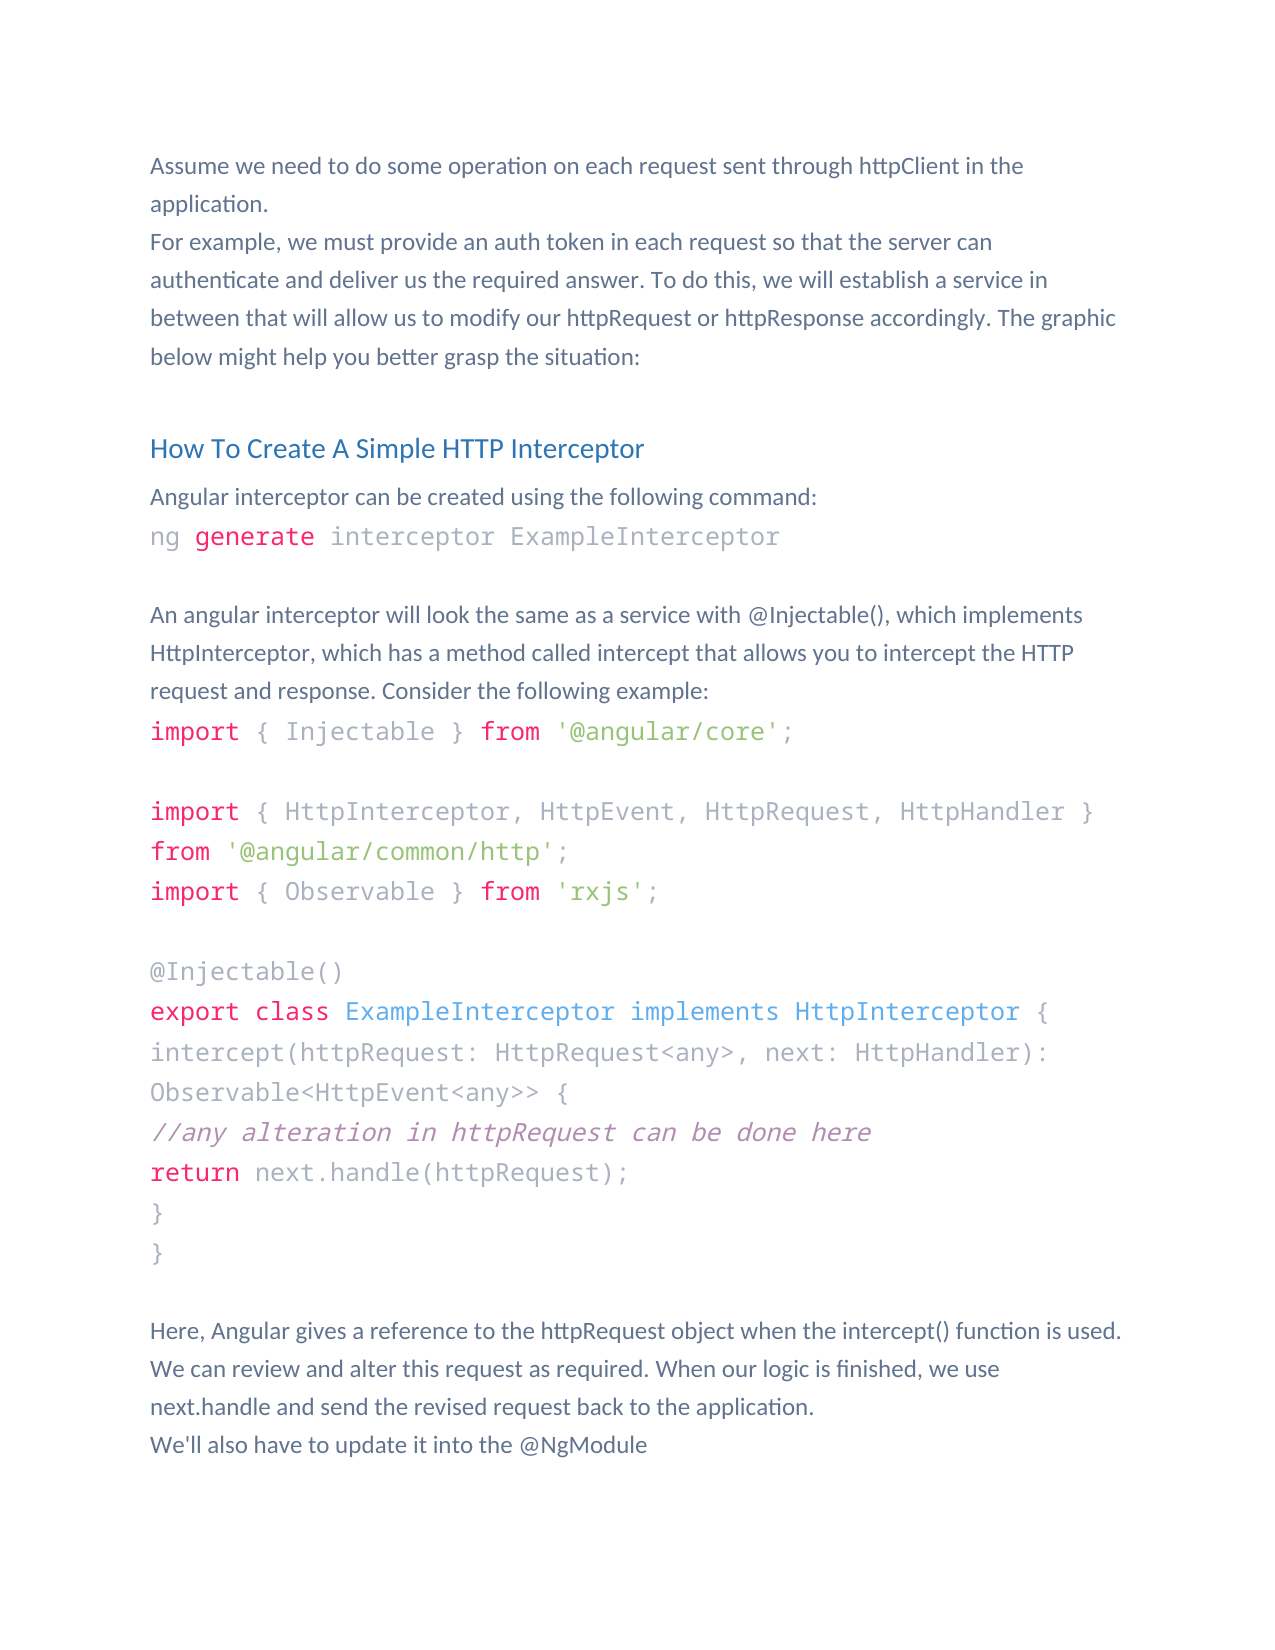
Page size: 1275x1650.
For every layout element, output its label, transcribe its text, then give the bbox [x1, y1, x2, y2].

text Here, Angular gives a reference to the httpRequest object when the intercept() function is used. We can review and alter this request as required. When our logic is finished, we use next.handle and send the revised request back to the application. [150, 1315, 1125, 1422]
text For example, we must provide an auth token in each request so that the server can authenticate and deliver us the required answer. To do this, we will establish a service in between that will allow us to modify our httpRequest or httpResponse accordingly. The graphic below might help you better grasp the situation: [150, 226, 1125, 371]
text We'll also have to update it into the @NgModule [150, 1429, 1125, 1460]
text ng generate interceptor ExampleInterceptor [150, 519, 1125, 593]
text import { HttpInterceptor, HttpEvent, HttpRequest, HttpHandler } from '@angular/common/http'; import { Observable } from 'rxjs'; @Injectable() export class ExampleInterceptor implements HttpInterceptor { intercept(httpRequest: HttpRequest<any>, next: HttpHandler): Observable<HttpEvent<any>> { //any alteration in httpRequest can be done here return next.handle(httpRequest); } } [150, 793, 1125, 1309]
text An angular interceptor will look the same as a service with @Injectable(), which implements HttpInterceptor, which has a method called intercept that allows you to intercept the HTTP request and response. Consider the following example: [150, 599, 1125, 706]
text Assume we need to do some operation on each request sent through httpClient in the application. [150, 150, 1125, 219]
text How To Create A Simple HTTP Interceptor [150, 430, 1125, 465]
text import { Injectable } from '@angular/core'; [150, 713, 1125, 787]
text Angular interceptor can be created using the following command: [150, 481, 1125, 511]
